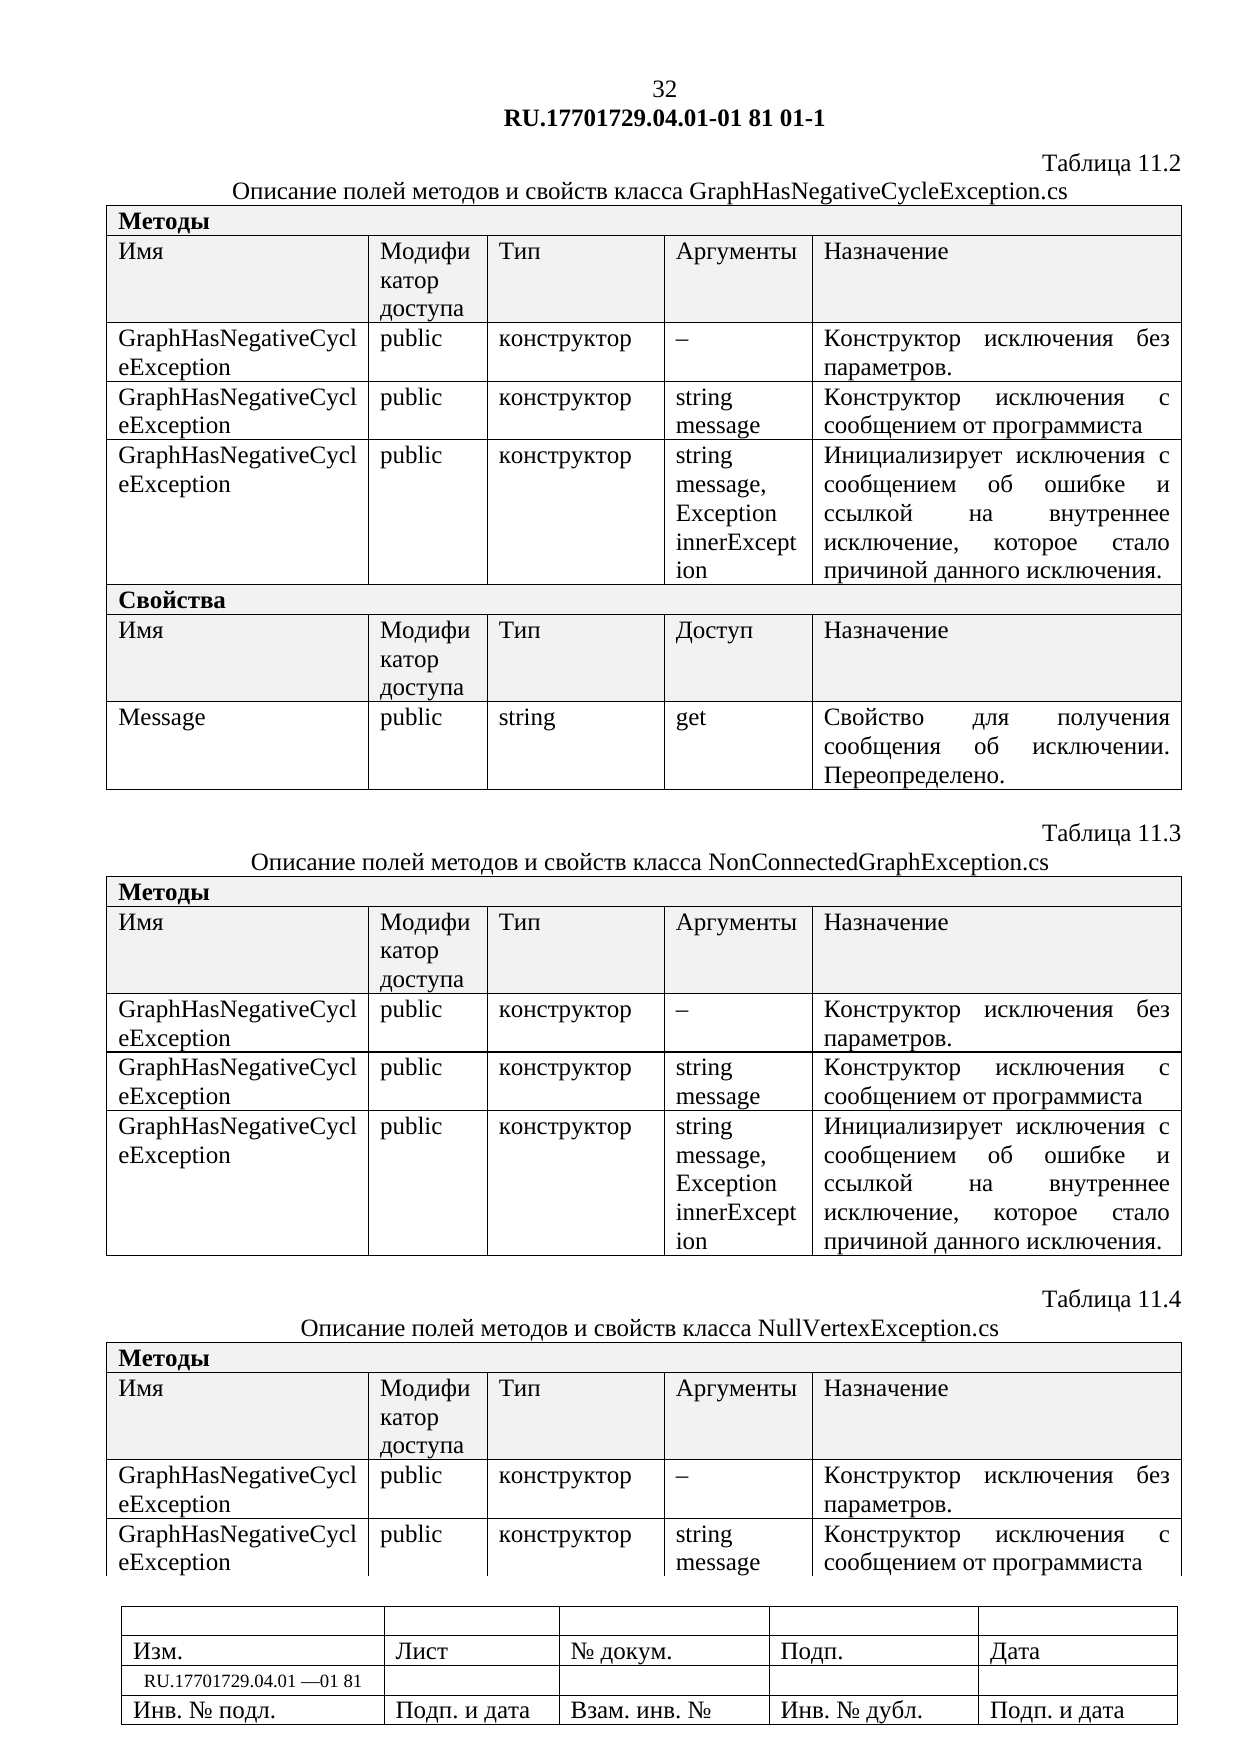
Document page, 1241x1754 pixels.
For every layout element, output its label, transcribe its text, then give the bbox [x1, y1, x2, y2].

table_cell Конструктор исключения с сообщением от программиста [813, 1053, 1181, 1110]
table_cell конструктор [488, 1519, 664, 1576]
table_cell GraphHasNegativeCycleException [107, 1519, 368, 1576]
table_cell конструктор [488, 440, 664, 584]
table_cell – [665, 323, 812, 381]
table_cell конструктор [488, 1460, 664, 1518]
table_cell Имя [107, 615, 368, 701]
table_cell GraphHasNegativeCycleException [107, 440, 368, 584]
text Таблица 11.3 [118, 818, 1181, 847]
table_header Методы [107, 206, 1181, 235]
table_cell Модификатор доступа [369, 236, 487, 322]
text Описание полей методов и свойств класса NullVertexException.cs [118, 1313, 1181, 1342]
table_cell GraphHasNegativeCycleException [107, 1460, 368, 1518]
table_cell Аргументы [665, 1373, 812, 1459]
table_cell public [369, 994, 487, 1051]
table_cell Доступ [665, 615, 812, 701]
table_cell public [369, 1519, 487, 1576]
table_cell Модификатор доступа [369, 615, 487, 701]
table_cell string message, Exception innerException [665, 440, 812, 584]
table_cell конструктор [488, 1111, 664, 1255]
table_cell Конструктор исключения без параметров. [813, 994, 1181, 1051]
table_cell get [665, 702, 812, 788]
table_cell Модификатор доступа [369, 1373, 487, 1459]
table_cell public [369, 440, 487, 584]
table_cell Тип [488, 1373, 664, 1459]
table_cell – [665, 994, 812, 1051]
table_cell конструктор [488, 382, 664, 439]
table_cell Message [107, 702, 368, 788]
table_cell Имя [107, 1373, 368, 1459]
table_cell конструктор [488, 1053, 664, 1110]
table_cell GraphHasNegativeCycleException [107, 1111, 368, 1255]
table_cell Аргументы [665, 907, 812, 993]
table_cell GraphHasNegativeCycleException [107, 994, 368, 1051]
table_cell Аргументы [665, 236, 812, 322]
table_cell public [369, 323, 487, 381]
table_cell Конструктор исключения без параметров. [813, 1460, 1181, 1518]
table_cell Модификатор доступа [369, 907, 487, 993]
table_cell public [369, 702, 487, 788]
table_cell Тип [488, 236, 664, 322]
table_cell Назначение [813, 236, 1181, 322]
table_cell Тип [488, 615, 664, 701]
table_cell Свойства [107, 585, 1181, 614]
table_cell – [665, 1460, 812, 1518]
table_cell Свойство для получения сообщения об исключении. Переопределено. [813, 702, 1181, 788]
table_cell public [369, 382, 487, 439]
table_header Методы [107, 877, 1181, 906]
table_cell public [369, 1111, 487, 1255]
table_cell public [369, 1460, 487, 1518]
table_cell GraphHasNegativeCycleException [107, 1053, 368, 1110]
table_cell string message [665, 1519, 812, 1576]
table_cell Инициализирует исключения с сообщением об ошибке и ссылкой на внутреннее исключение, которое стало причиной данного исключения. [813, 1111, 1181, 1255]
table_cell Назначение [813, 907, 1181, 993]
table_cell Конструктор исключения без параметров. [813, 323, 1181, 381]
table_cell Конструктор исключения с сообщением от программиста [813, 382, 1181, 439]
table_cell Инициализирует исключения с сообщением об ошибке и ссылкой на внутреннее исключение, которое стало причиной данного исключения. [813, 440, 1181, 584]
text Описание полей методов и свойств класса NonConnectedGraphException.cs [118, 847, 1181, 876]
table_cell Назначение [813, 1373, 1181, 1459]
table_cell Тип [488, 907, 664, 993]
table_cell Назначение [813, 615, 1181, 701]
text Описание полей методов и свойств класса GraphHasNegativeCycleException.cs [118, 176, 1181, 205]
table_cell конструктор [488, 994, 664, 1051]
text Таблица 11.2 [118, 148, 1181, 176]
text Таблица 11.4 [118, 1284, 1181, 1313]
table_cell string message, Exception innerException [665, 1111, 812, 1255]
table_cell Имя [107, 236, 368, 322]
table_cell конструктор [488, 323, 664, 381]
table_cell public [369, 1053, 487, 1110]
table_cell Имя [107, 907, 368, 993]
table_header Методы [107, 1343, 1181, 1372]
table_cell string message [665, 1053, 812, 1110]
table_cell GraphHasNegativeCycleException [107, 323, 368, 381]
table_cell string message [665, 382, 812, 439]
table_cell string [488, 702, 664, 788]
table_cell GraphHasNegativeCycleException [107, 382, 368, 439]
table_cell Конструктор исключения с сообщением от программиста [813, 1519, 1181, 1576]
